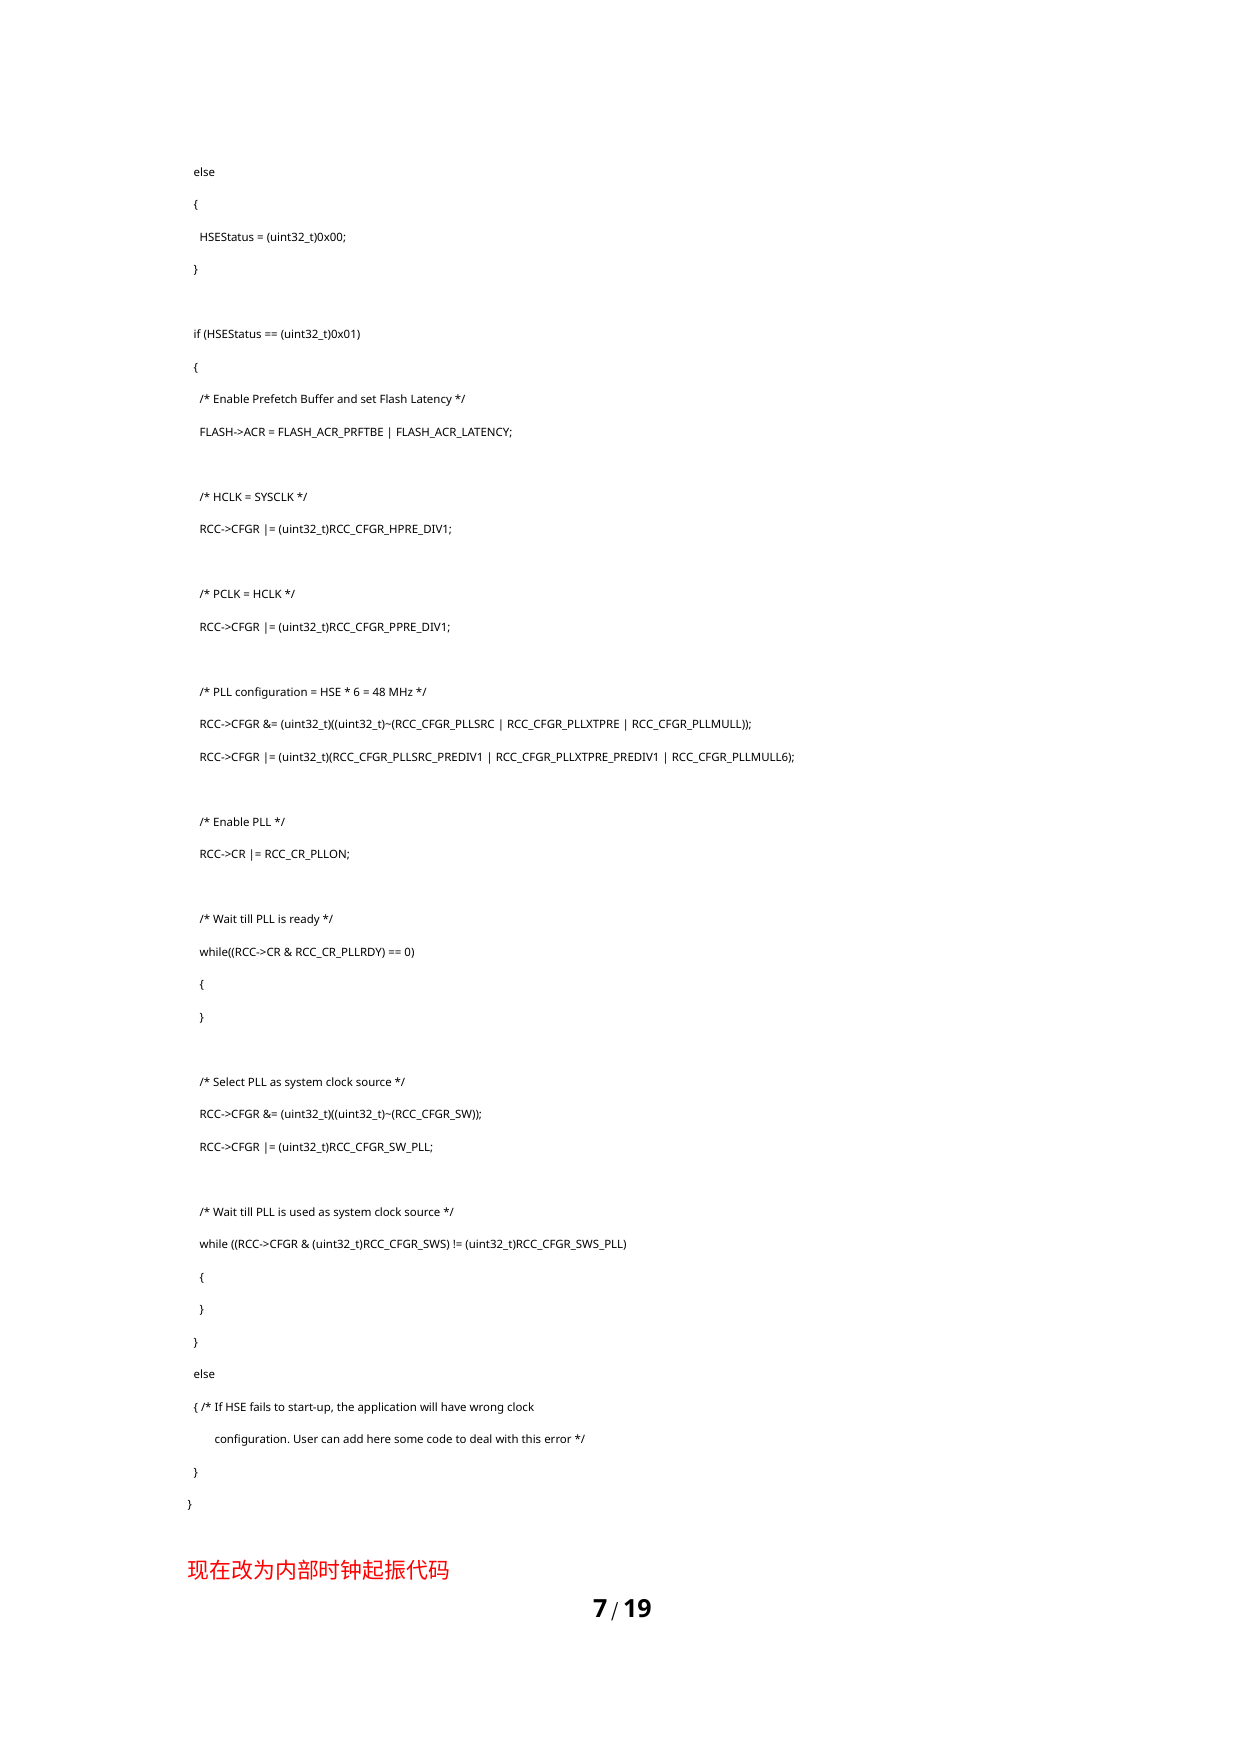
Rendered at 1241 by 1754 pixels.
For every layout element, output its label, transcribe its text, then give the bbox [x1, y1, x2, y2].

text configuration. User can add here some code to deal with this error */ [187, 1423, 1053, 1456]
text /* PLL configuration = HSE * 6 = 48 MHz */ [187, 676, 1053, 708]
text } [187, 1001, 1053, 1033]
text while((RCC->CR & RCC_CR_PLLRDY) == 0) [187, 936, 1053, 968]
text RCC->CFGR |= (uint32_t)RCC_CFGR_HPRE_DIV1; [187, 513, 1053, 546]
text } [187, 1293, 1053, 1326]
text /* Enable PLL */ [187, 806, 1053, 838]
text /* Select PLL as system clock source */ [187, 1066, 1053, 1098]
text { [187, 188, 1053, 221]
text else [187, 1358, 1053, 1391]
text { [187, 968, 1053, 1001]
text /* Wait till PLL is used as system clock source */ [187, 1196, 1053, 1228]
text /* Enable Prefetch Buffer and set Flash Latency */ [187, 383, 1053, 416]
text 现在改为内部时钟起振代码 [187, 1553, 1053, 1586]
text RCC->CFGR |= (uint32_t)(RCC_CFGR_PLLSRC_PREDIV1 | RCC_CFGR_PLLXTPRE_PREDIV1 | RCC_CFGR_PLLMULL6); [187, 741, 1053, 773]
text /* HCLK = SYSCLK */ [187, 481, 1053, 513]
text RCC->CFGR |= (uint32_t)RCC_CFGR_PPRE_DIV1; [187, 611, 1053, 643]
text FLASH->ACR = FLASH_ACR_PRFTBE | FLASH_ACR_LATENCY; [187, 416, 1053, 448]
text } [187, 1488, 1053, 1521]
text } [187, 1326, 1053, 1358]
text /* Wait till PLL is ready */ [187, 903, 1053, 936]
text while ((RCC->CFGR & (uint32_t)RCC_CFGR_SWS) != (uint32_t)RCC_CFGR_SWS_PLL) [187, 1228, 1053, 1261]
text /* PCLK = HCLK */ [187, 578, 1053, 611]
text RCC->CR |= RCC_CR_PLLON; [187, 838, 1053, 871]
text else [187, 156, 1053, 188]
text RCC->CFGR &= (uint32_t)((uint32_t)~(RCC_CFGR_PLLSRC | RCC_CFGR_PLLXTPRE | RCC_CFGR_PLLMULL)); [187, 708, 1053, 741]
text RCC->CFGR |= (uint32_t)RCC_CFGR_SW_PLL; [187, 1131, 1053, 1163]
text { /* If HSE fails to start-up, the application will have wrong clock [187, 1391, 1053, 1423]
text } [187, 253, 1053, 286]
text RCC->CFGR &= (uint32_t)((uint32_t)~(RCC_CFGR_SW)); [187, 1098, 1053, 1131]
text { [187, 351, 1053, 383]
text HSEStatus = (uint32_t)0x00; [187, 221, 1053, 253]
text } [187, 1456, 1053, 1488]
text if (HSEStatus == (uint32_t)0x01) [187, 318, 1053, 351]
text { [187, 1261, 1053, 1293]
